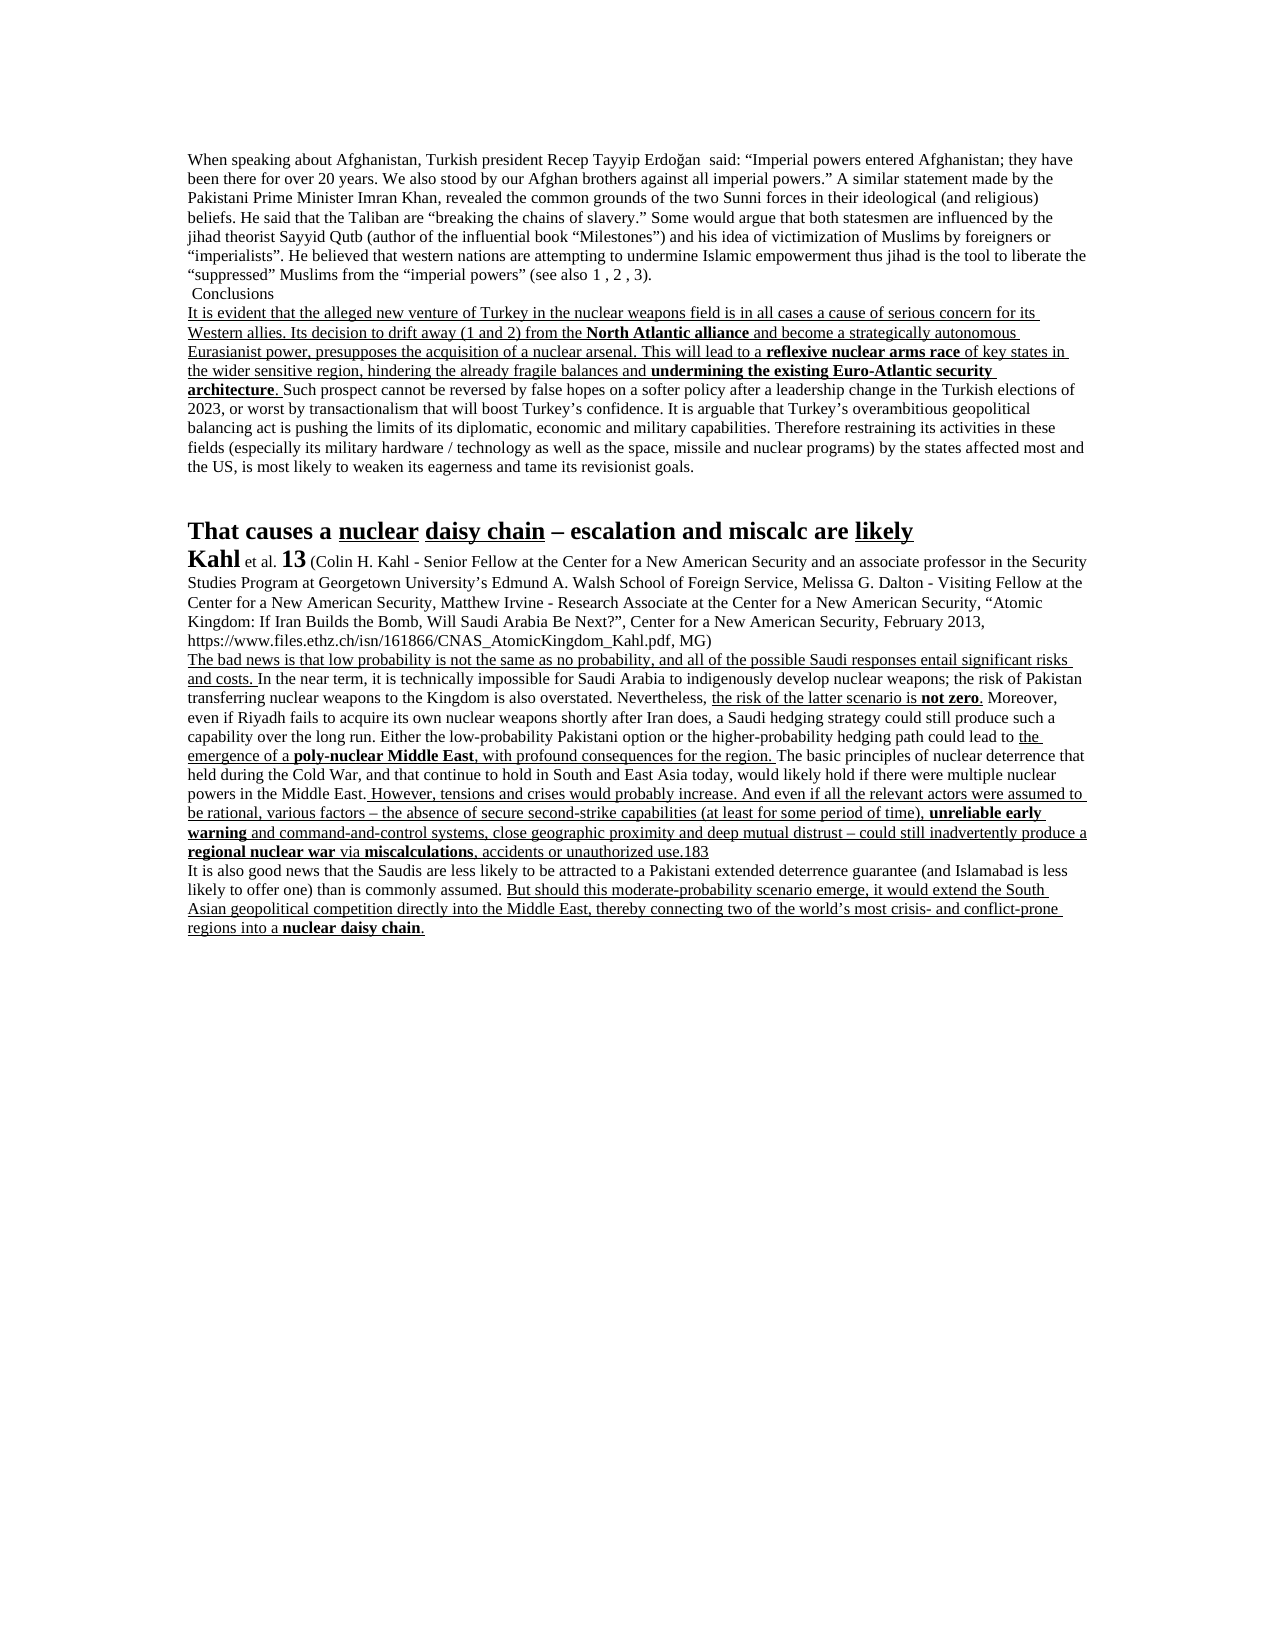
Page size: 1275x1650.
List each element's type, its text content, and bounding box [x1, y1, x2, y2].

text The bad news is that low probability is not the same as no probability, and all of the possible Saudi responses entail significant risks and costs. In the near term, it is technically impossible for Saudi Arabia to indigenously develop nuclear weapons; the risk of Pakistan transferring nuclear weapons to the Kingdom is also overstated. Nevertheless, the risk of the latter scenario is not zero. Moreover, even if Riyadh fails to acquire its own nuclear weapons shortly after Iran does, a Saudi hedging strategy could still produce such a capability over the long run. Either the low-probability Pakistani option or the higher-probability hedging path could lead to the emergence of a poly-nuclear Middle East, with profound consequences for the region. The basic principles of nuclear deterrence that held during the Cold War, and that continue to hold in South and East Asia today, would likely hold if there were multiple nuclear powers in the Middle East. However, tensions and crises would probably increase. And even if all the relevant actors were assumed to be rational, various factors – the absence of secure second-strike capabilities (at least for some period of time), unreliable early warning and command-and-control systems, close geographic proximity and deep mutual distrust – could still inadvertently produce a regional nuclear war via miscalculations, accidents or unauthorized use.183 [187, 650, 1087, 839]
text When speaking about Afghanistan, Turkish president Recep Tayyip Erdoğan said: “Imperial powers entered Afghanistan; they have been there for over 20 years. We also stood by our Afghan brothers against all imperial powers.” A similar statement made by the Pakistani Prime Minister Imran Khan, revealed the common grounds of the two Sunni forces in their ideological (and religious) beliefs. He said that the Taliban are “breaking the chains of slavery.” Some would argue that both statesmen are influenced by the jihad theorist Sayyid Qutb (author of the influential book “Milestones”) and his idea of victimization of Muslims by foreigners or “imperialists”. He believed that western nations are attempting to undermine Islamic empowerment thus jihad is the tool to liberate the “suppressed” Muslims from the “imperial powers” (see also 1 , 2 , 3). [187, 150, 1087, 284]
text It is evident that the alleged new venture of Turkey in the nuclear weapons field is in all cases a cause of serious concern for its Western allies. Its decision to drift away (1 and 2) from the North Atlantic alliance and become a strategically autonomous Eurasianist power, presupposes the acquisition of a nuclear arsenal. This will lead to a reflexive nuclear arms race of key states in the wider sensitive region, hindering the already fragile balances and undermining the existing Euro-Atlantic security architecture. Such prospect cannot be reversed by false hopes on a softer policy after a leadership change in the Turkish elections of 2023, or worst by transactionalism that will boost Turkey’s confidence. It is arguable that Turkey’s overambitious geopolitical balancing act is pushing the limits of its diplomatic, economic and military capabilities. Therefore restraining its activities in these fields (especially its military hardware / technology as well as the space, missile and nuclear programs) by the states affected most and the US, is most likely to weaken its eagerness and tame its revisionist goals. [187, 303, 1087, 476]
text It is also good news that the Saudis are less likely to be attracted to a Pakistani extended deterrence guarantee (and Islamabad is less likely to offer one) than is commonly assumed. But should this moderate-probability scenario emerge, it would extend the South Asian geopolitical competition directly into the Middle East, thereby connecting two of the world’s most crisis- and conflict-prone regions into a nuclear daisy chain. [187, 861, 1087, 937]
text Conclusions [187, 284, 1087, 303]
text Kahl et al. 13 (Colin H. Kahl - Senior Fellow at the Center for a New American Security and an associate professor in the Security Studies Program at Georgetown University’s Edmund A. Walsh School of Foreign Service, Melissa G. Dalton - Visiting Fellow at the Center for a New American Security, Matthew Irvine - Research Associate at the Center for a New American Security, “Atomic Kingdom: If Iran Builds the Bomb, Will Saudi Arabia Be Next?”, Center for a New American Security, February 2013, https://www.files.ethz.ch/isn/161866/CNAS_AtomicKingdom_Kahl.pdf, MG) [187, 544, 1087, 650]
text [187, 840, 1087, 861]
subtitle That causes a nuclear daisy chain – escalation and miscalc are likely [187, 516, 1087, 544]
